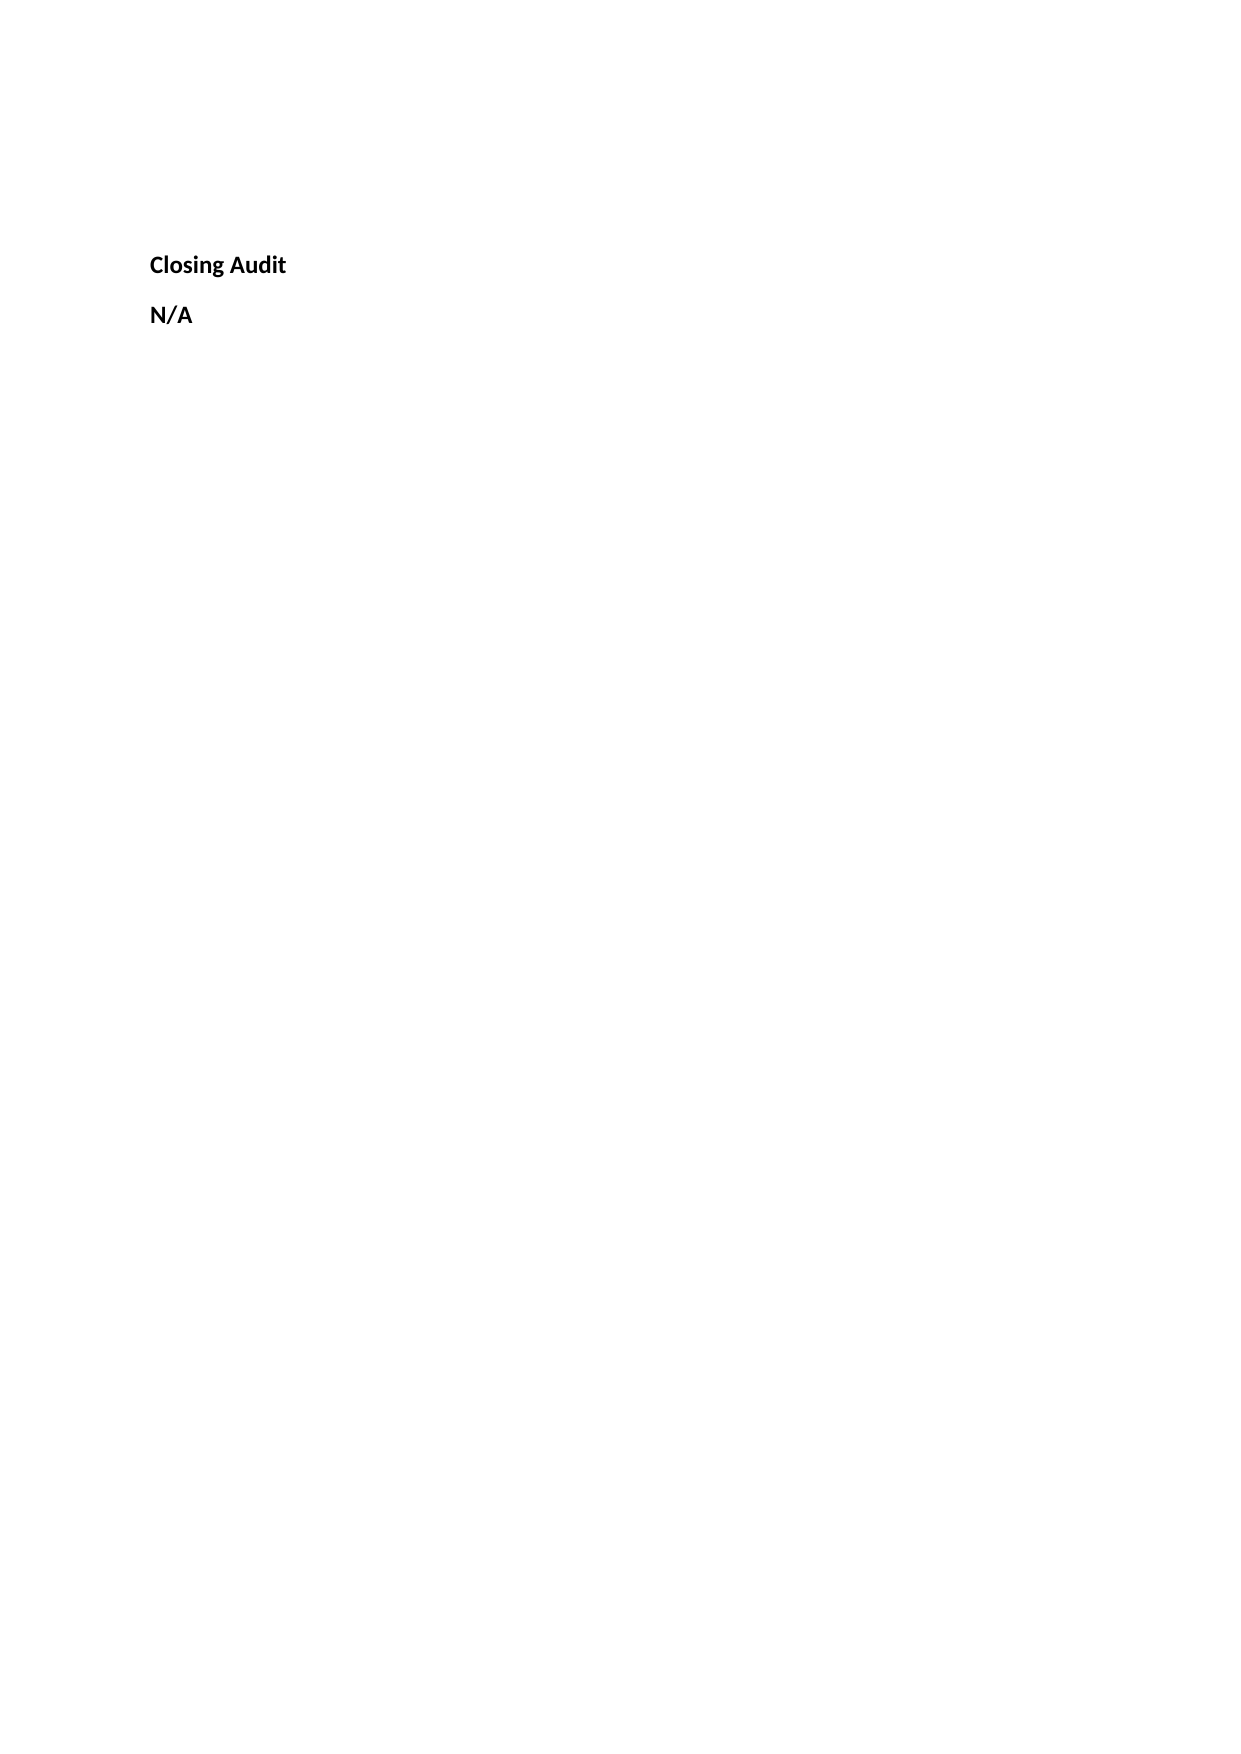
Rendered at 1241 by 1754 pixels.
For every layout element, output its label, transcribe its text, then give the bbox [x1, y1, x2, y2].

text N/A [150, 299, 1090, 329]
text Closing Audit [150, 249, 1090, 280]
